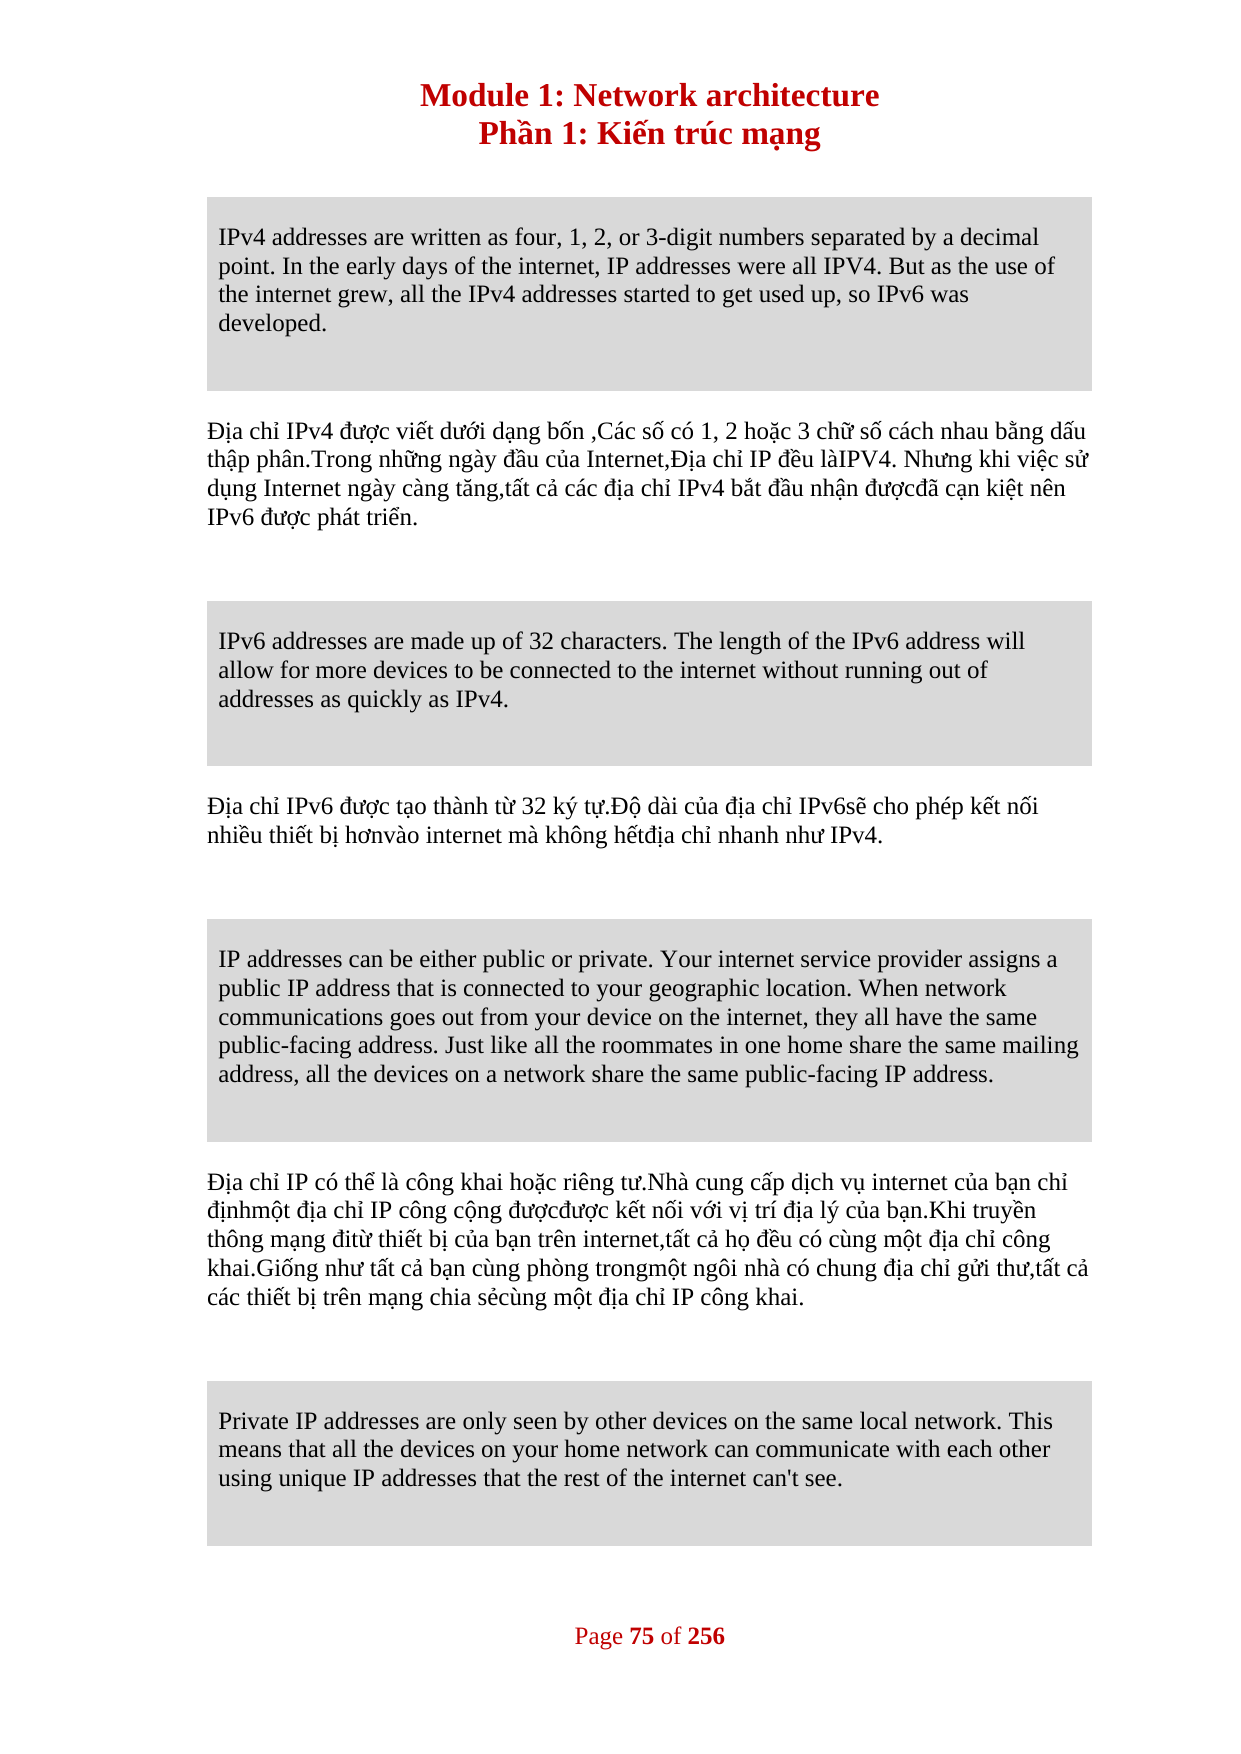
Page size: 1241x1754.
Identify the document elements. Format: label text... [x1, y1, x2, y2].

text Địa chỉ IPv4 được viết dưới dạng bốn ,Các số có 1, 2 hoặc 3 chữ số cách nhau bằng dấu thập phân.Trong những ngày đầu của Internet,Địa chỉ IP đều làIPV4. Nhưng khi việc sử dụng Internet ngày càng tăng,tất cả các địa chỉ IPv4 bắt đầu nhận đượcđã cạn kiệt nên IPv6 được phát triển. [207, 416, 1092, 531]
table_header Private IP addresses are only seen by other devices on the same local network. This means that all the devices on your home network can communicate with each other using unique IP addresses that the rest of the internet can't see. [207, 1381, 1092, 1546]
table_header IPv6 addresses are made up of 32 characters. The length of the IPv6 address will allow for more devices to be connected to the internet without running out of addresses as quickly as IPv4. [207, 601, 1092, 766]
table_header IPv4 addresses are written as four, 1, 2, or 3-digit numbers separated by a decimal point. In the early days of the internet, IP addresses were all IPV4. But as the use of the internet grew, all the IPv4 addresses started to get used up, so IPv6 was developed. [207, 197, 1092, 391]
text Địa chỉ IP có thể là công khai hoặc riêng tư.Nhà cung cấp dịch vụ internet của bạn chỉ địnhmột địa chỉ IP công cộng đượcđược kết nối với vị trí địa lý của bạn.Khi truyền thông mạng đitừ thiết bị của bạn trên internet,tất cả họ đều có cùng một địa chỉ công khai.Giống như tất cả bạn cùng phòng trongmột ngôi nhà có chung địa chỉ gửi thư,tất cả các thiết bị trên mạng chia sẻcùng một địa chỉ IP công khai. [207, 1167, 1092, 1310]
text Địa chỉ IPv6 được tạo thành từ 32 ký tự.Độ dài của địa chỉ IPv6sẽ cho phép kết nối nhiều thiết bị hơnvào internet mà không hếtđịa chỉ nhanh như IPv4. [207, 791, 1092, 849]
table_header IP addresses can be either public or private. Your internet service provider assigns a public IP address that is connected to your geographic location. When network communications goes out from your device on the internet, they all have the same public-facing address. Just like all the roommates in one home share the same mailing address, all the devices on a network share the same public-facing IP address. [207, 919, 1092, 1142]
